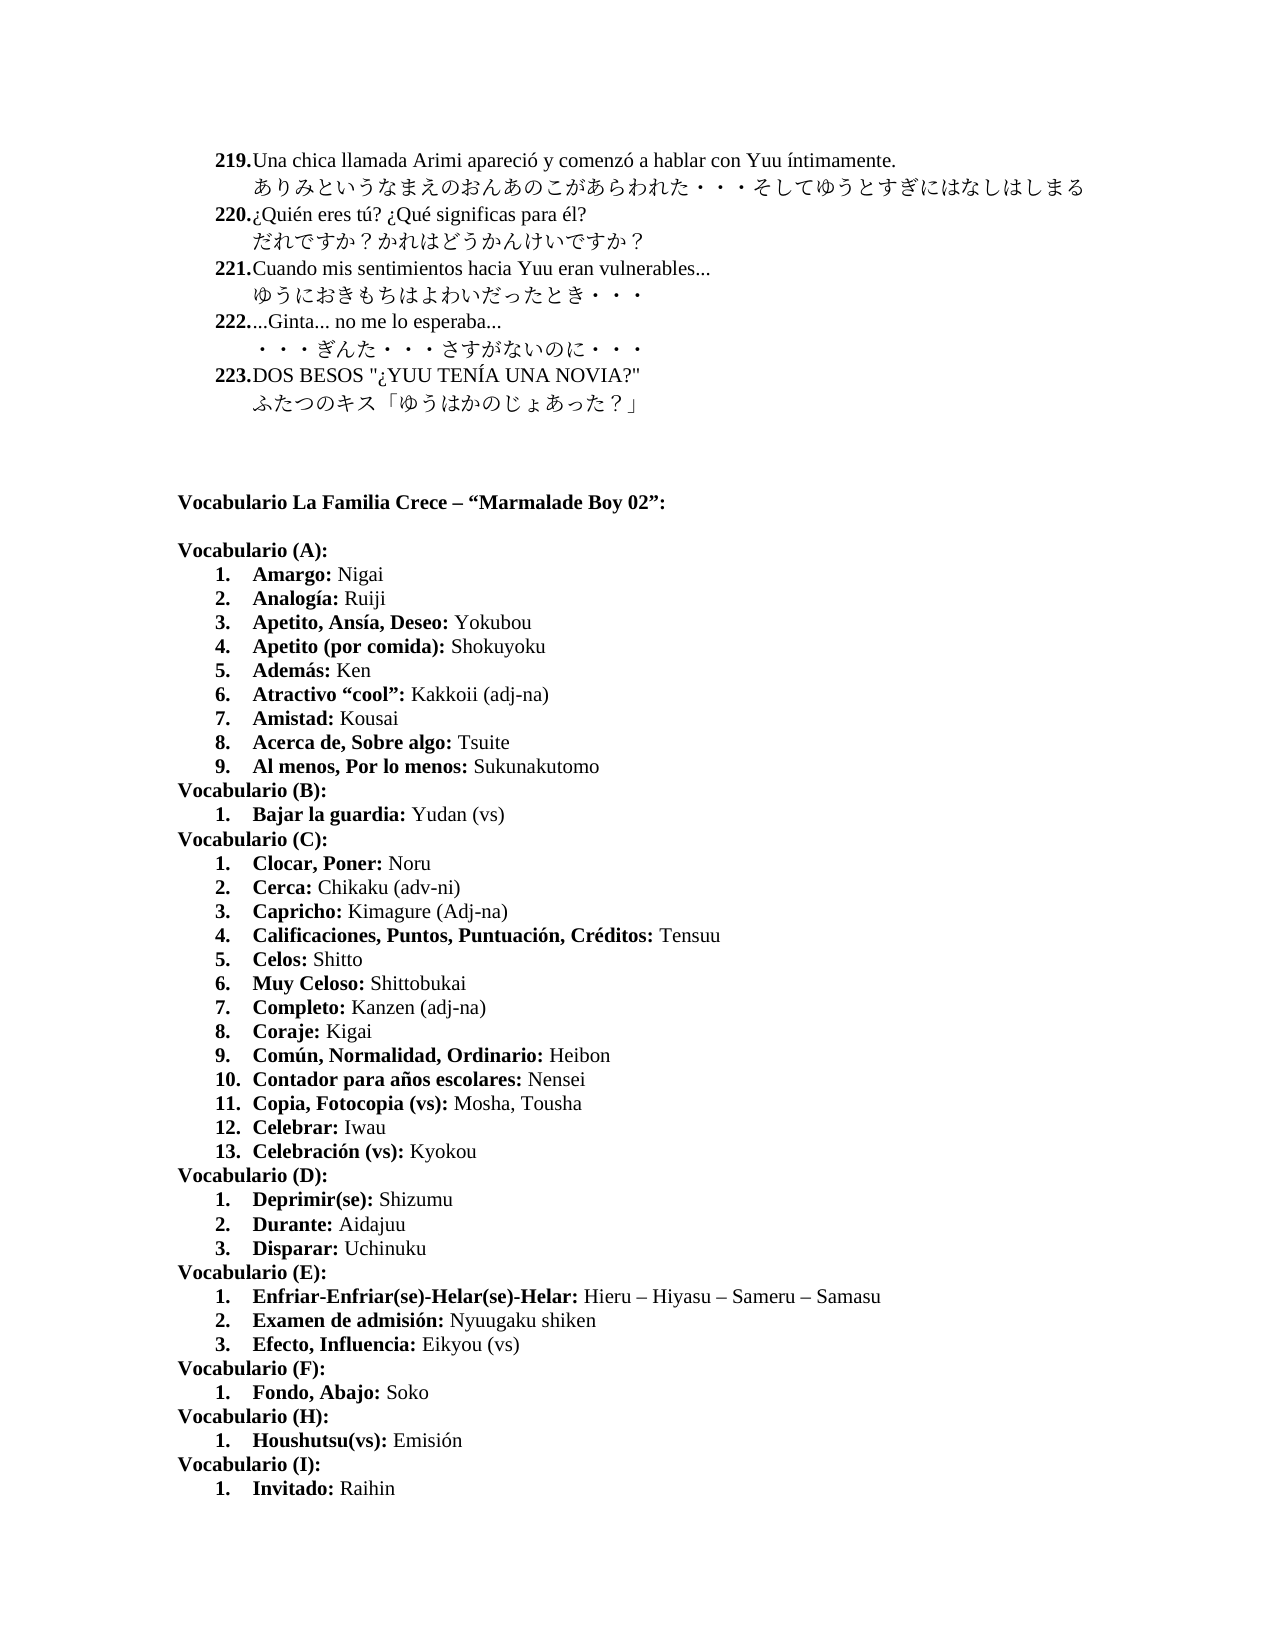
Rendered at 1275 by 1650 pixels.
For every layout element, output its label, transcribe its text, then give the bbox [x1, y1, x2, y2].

list Completo: Kanzen (adj-na) [215, 995, 1098, 1019]
list ...Ginta... no me lo esperaba... [215, 309, 1098, 333]
text ゆうにおきもちはよわいだったとき・・・ [252, 279, 1098, 309]
list Muy Celoso: Shittobukai [215, 971, 1098, 995]
text ・・・ぎんた・・・さすがないのに・・・ [252, 333, 1098, 363]
list Copia, Fotocopia (vs): Mosha, Tousha [215, 1091, 1098, 1115]
list Una chica llamada Arimi apareció y comenzó a hablar con Yuu íntimamente. [215, 148, 1098, 172]
list Amistad: Kousai [215, 706, 1098, 730]
list Coraje: Kigai [215, 1019, 1098, 1043]
text Vocabulario La Familia Crece – “Marmalade Boy 02”: [177, 489, 1098, 514]
list Houshutsu(vs): Emisión [215, 1428, 1098, 1452]
list DOS BESOS "¿YUU TENÍA UNA NOVIA?" [215, 363, 1098, 387]
text Vocabulario (E): [177, 1259, 1098, 1284]
list Clocar, Poner: Noru [215, 851, 1098, 874]
text Vocabulario (A): [177, 538, 1098, 562]
list Atractivo “cool”: Kakkoii (adj-na) [215, 682, 1098, 706]
list Invitado: Raihin [215, 1476, 1098, 1500]
list Contador para años escolares: Nensei [215, 1067, 1098, 1091]
list Efecto, Influencia: Eikyou (vs) [215, 1332, 1098, 1356]
list Deprimir(se): Shizumu [215, 1187, 1098, 1211]
list Bajar la guardia: Yudan (vs) [215, 802, 1098, 826]
text ありみというなまえのおんあのこがあらわれた・・・そしてゆうとすぎにはなしはしまる [252, 172, 1098, 202]
list Durante: Aidajuu [215, 1211, 1098, 1236]
list Amargo: Nigai [215, 562, 1098, 586]
list Común, Normalidad, Ordinario: Heibon [215, 1043, 1098, 1067]
list Al menos, Por lo menos: Sukunakutomo [215, 754, 1098, 778]
list ¿Quién eres tú? ¿Qué significas para él? [215, 202, 1098, 226]
list Disparar: Uchinuku [215, 1236, 1098, 1259]
list Cuando mis sentimientos hacia Yuu eran vulnerables... [215, 256, 1098, 279]
text だれですか？かれはどうかんけいですか？ [252, 226, 1098, 256]
text Vocabulario (D): [177, 1163, 1098, 1187]
list Apetito, Ansía, Deseo: Yokubou [215, 610, 1098, 634]
list Acerca de, Sobre algo: Tsuite [215, 730, 1098, 754]
text Vocabulario (H): [177, 1404, 1098, 1428]
text Vocabulario (I): [177, 1452, 1098, 1476]
text ふたつのキス「ゆうはかのじょあった？」 [252, 387, 1098, 417]
list Además: Ken [215, 658, 1098, 682]
list Celebrar: Iwau [215, 1115, 1098, 1139]
list Cerca: Chikaku (adv-ni) [215, 874, 1098, 899]
list Apetito (por comida): Shokuyoku [215, 634, 1098, 658]
text Vocabulario (B): [177, 778, 1098, 802]
list Enfriar-Enfriar(se)-Helar(se)-Helar: Hieru – Hiyasu – Sameru – Samasu [215, 1284, 1098, 1308]
list Capricho: Kimagure (Adj-na) [215, 899, 1098, 923]
list Fondo, Abajo: Soko [215, 1380, 1098, 1404]
list Analogía: Ruiji [215, 586, 1098, 610]
list Calificaciones, Puntos, Puntuación, Créditos: Tensuu [215, 923, 1098, 947]
list Examen de admisión: Nyuugaku shiken [215, 1308, 1098, 1332]
list Celebración (vs): Kyokou [215, 1139, 1098, 1163]
text Vocabulario (F): [177, 1356, 1098, 1380]
text Vocabulario (C): [177, 826, 1098, 851]
list Celos: Shitto [215, 947, 1098, 971]
